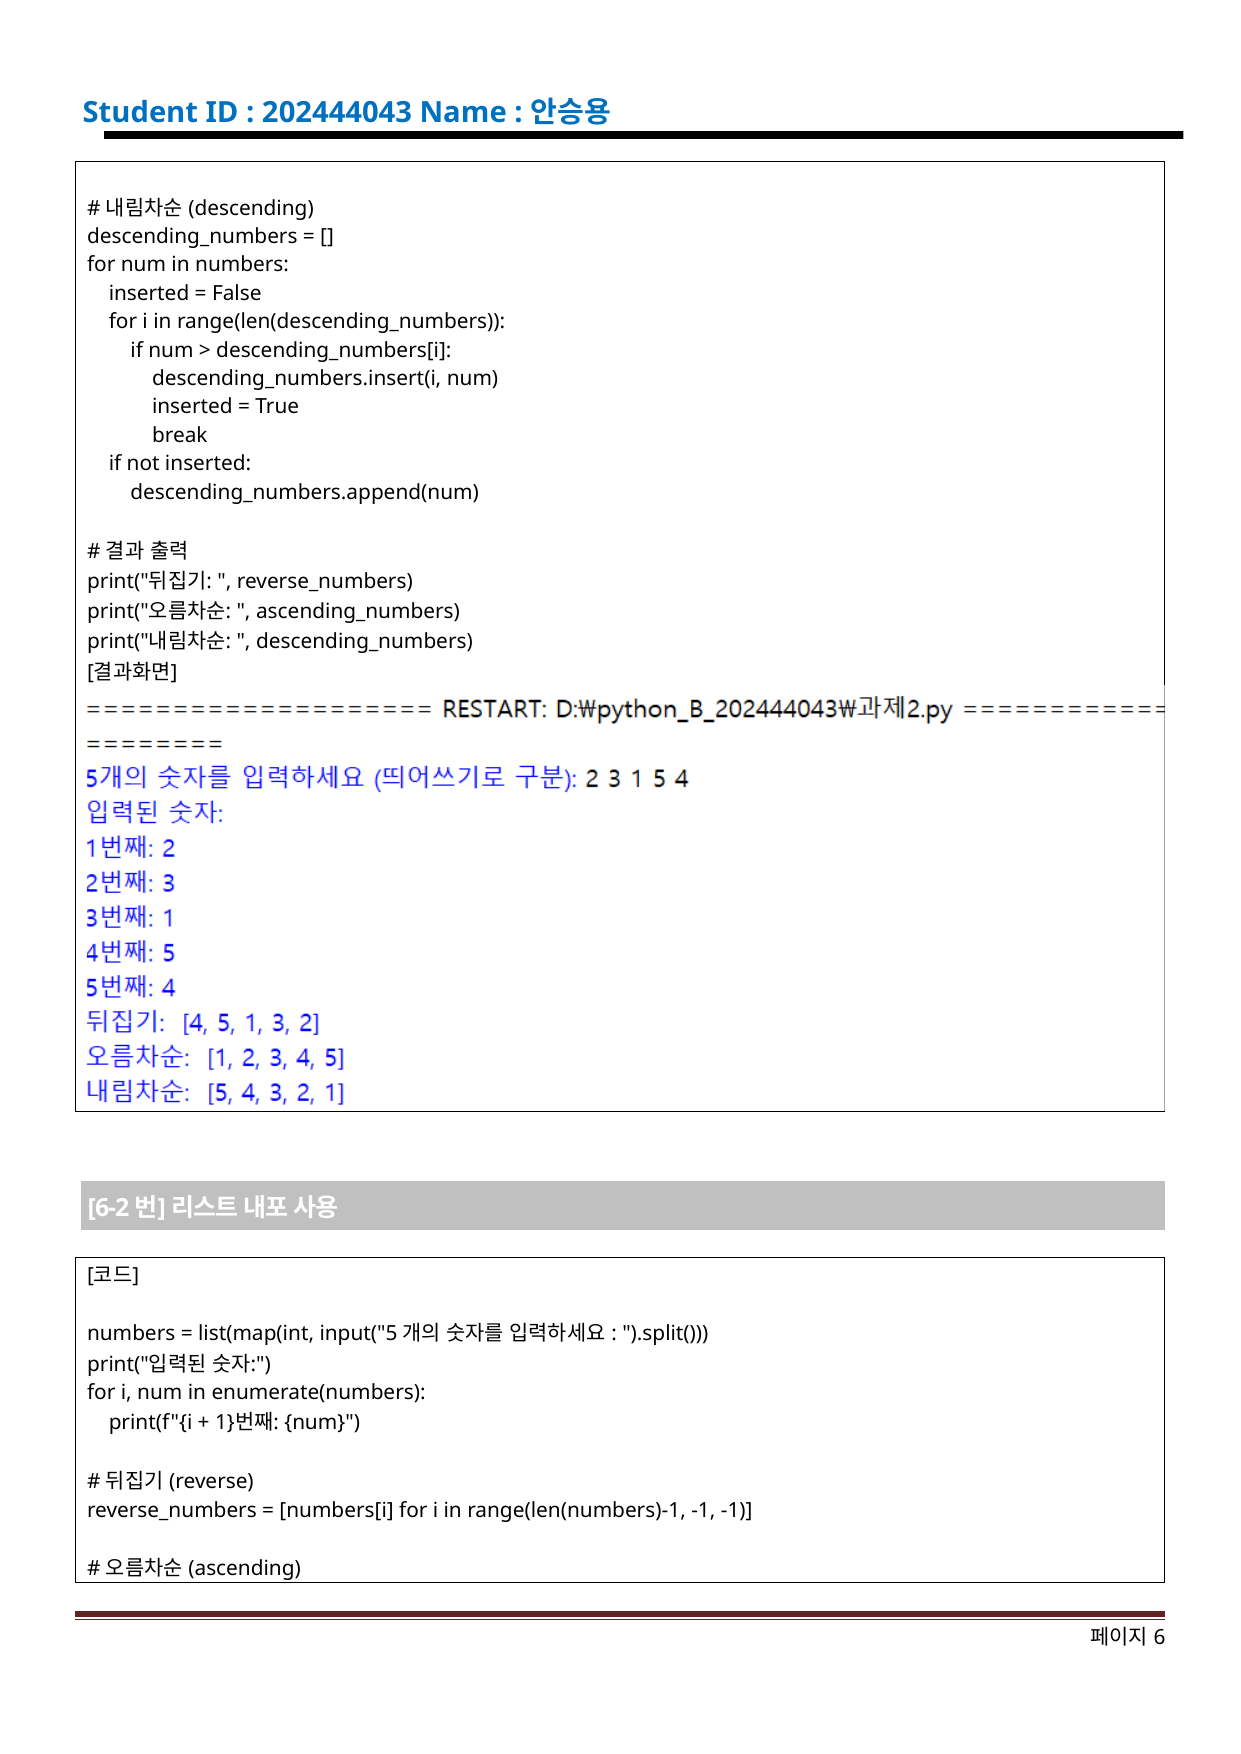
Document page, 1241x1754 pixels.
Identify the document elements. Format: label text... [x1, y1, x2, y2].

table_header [76, 162, 1164, 1111]
picture [86, 685, 1165, 1111]
subtitle [6-2번] 리스트 내포 사용 [81, 1181, 1165, 1230]
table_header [76, 1258, 1164, 1582]
